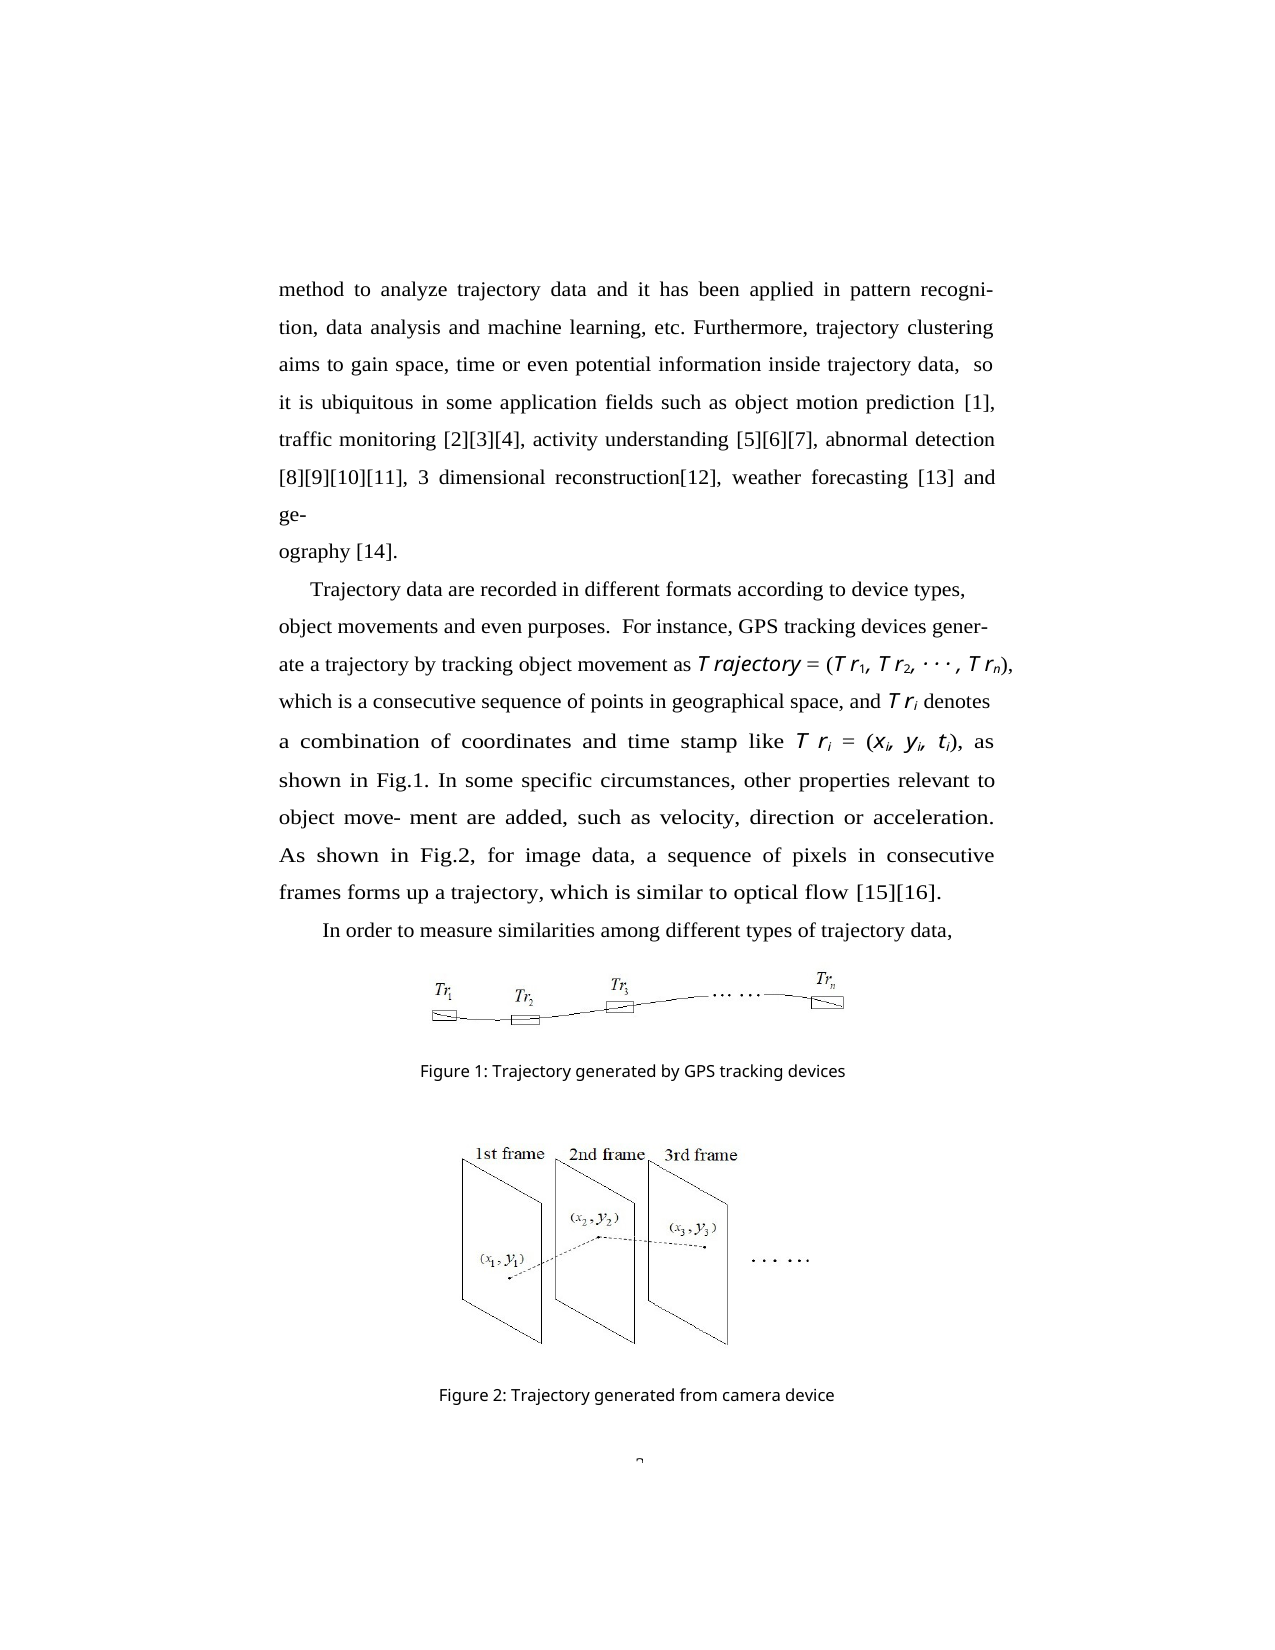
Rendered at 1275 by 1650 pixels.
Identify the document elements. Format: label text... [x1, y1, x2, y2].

picture [459, 1143, 809, 1349]
text Figure 1: Trajectory generated by GPS tracking devices [420, 1059, 1223, 1082]
text ography [14]. [279, 540, 1223, 563]
text method to analyze trajectory data and it has been applied in pattern recogni- tion, data analysis and machine learning, etc. Furthermore, trajectory clustering aims to gain space, time or even potential information inside trajectory data, so it is ubiquitous in some application fields such as object motion prediction [1], traffic monitoring [2][3][4], activity understanding [5][6][7], abnormal detection [8][9][10][11], 3 dimensional reconstruction[12], weather forecasting [13] and ge- [279, 277, 995, 526]
text Trajectory data are recorded in different formats according to device types, object movements and even purposes. For instance, GPS tracking devices gener- ate a trajectory by tracking object movement as T rajectory = (T r1, T r2, · · · , T rn), which is a consecutive sequence of points in geographical space, and T ri denotes [279, 567, 1015, 716]
text a combination of coordinates and time stamp like T ri = (xi, yi, ti), as shown in Fig.1. In some specific circumstances, other properties relevant to object move- ment are added, such as velocity, direction or acceleration. As shown in Fig.2, for image data, a sequence of pixels in consecutive frames forms up a trajectory, which is similar to optical flow [15][16]. [279, 726, 995, 904]
text Figure 2: Trajectory generated from camera device [287, 1384, 986, 1407]
text In order to measure similarities among different types of trajectory data, [322, 918, 1223, 942]
picture [429, 962, 845, 1029]
